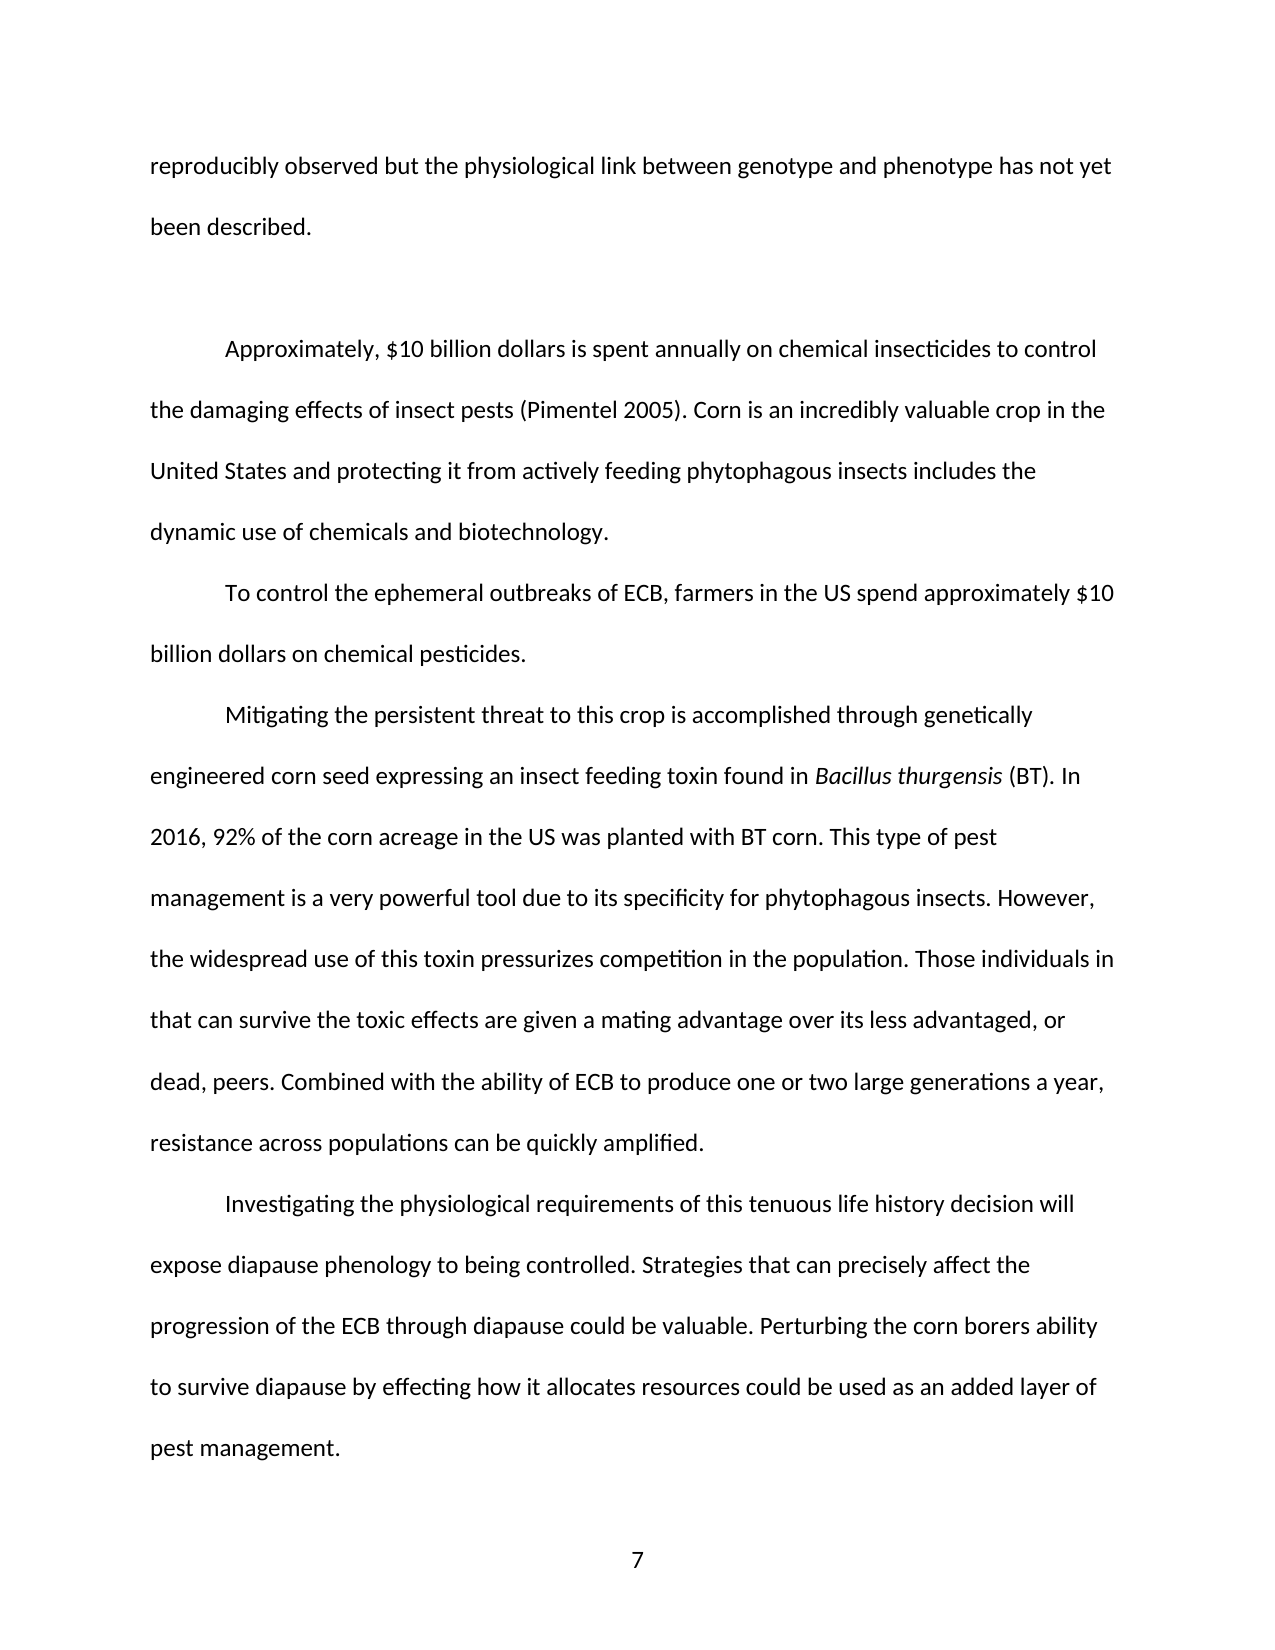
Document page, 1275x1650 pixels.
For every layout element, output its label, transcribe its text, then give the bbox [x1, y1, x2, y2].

text Mitigating the persistent threat to this crop is accomplished through genetically engineered corn seed expressing an insect feeding toxin found in Bacillus thurgensis (BT). In 2016, 92% of the corn acreage in the US was planted with BT corn. This type of pest management is a very powerful tool due to its specificity for phytophagous insects. However, the widespread use of this toxin pressurizes competition in the population. Those individuals in that can survive the toxic effects are given a mating advantage over its less advantaged, or dead, peers. Combined with the ability of ECB to produce one or two large generations a year, resistance across populations can be quickly amplified. [150, 699, 1125, 1157]
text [150, 150, 1125, 242]
text To control the ephemeral outbreaks of ECB, farmers in the US spend approximately $10 billion dollars on chemical pesticides. [150, 577, 1125, 669]
text Approximately, $10 billion dollars is spent annually on chemical insecticides to control the damaging effects of insect pests (Pimentel 2005). Corn is an incredibly valuable crop in the United States and protecting it from actively feeding phytophagous insects includes the dynamic use of chemicals and biotechnology. [150, 333, 1125, 547]
text Investigating the physiological requirements of this tenuous life history decision will expose diapause phenology to being controlled. Strategies that can precisely affect the progression of the ECB through diapause could be valuable. Perturbing the corn borers ability to survive diapause by effecting how it allocates resources could be used as an added layer of pest management. [150, 1188, 1125, 1462]
